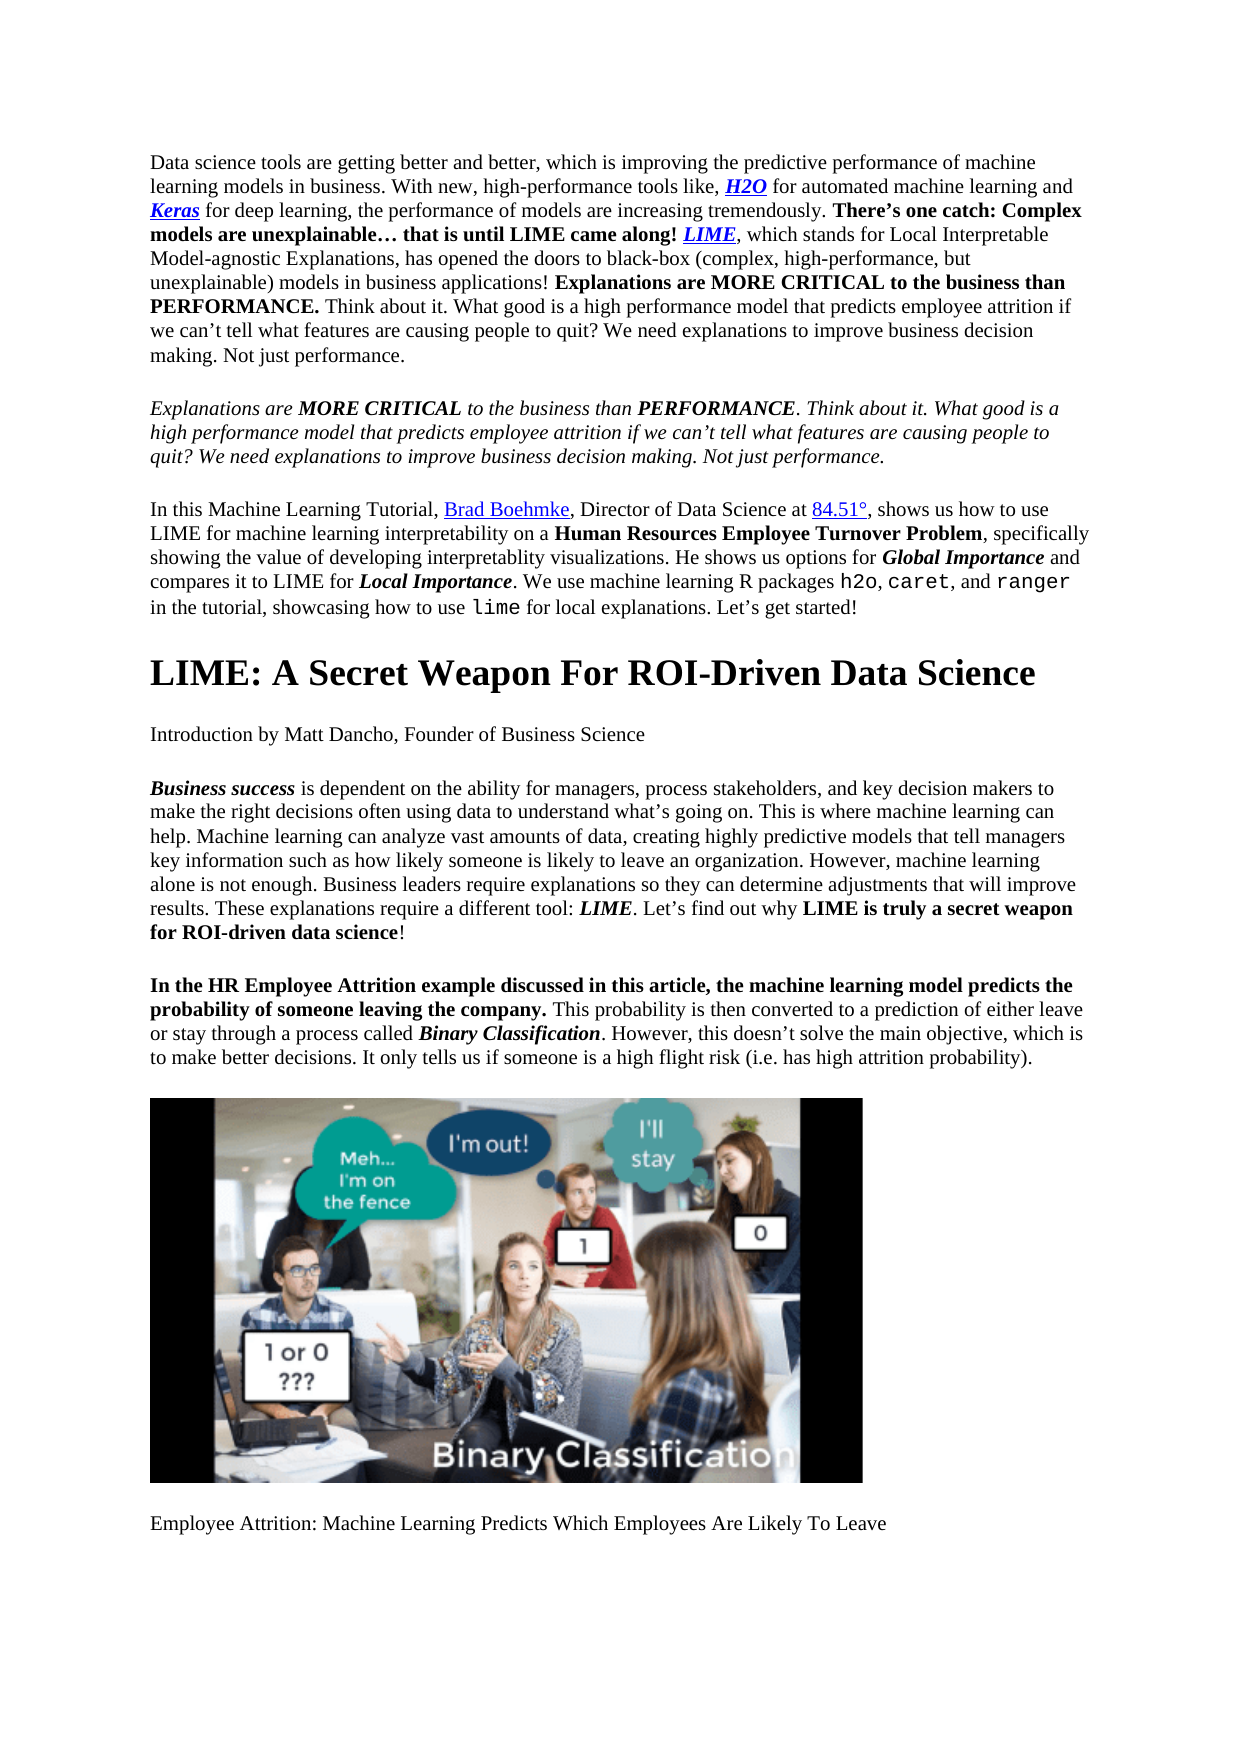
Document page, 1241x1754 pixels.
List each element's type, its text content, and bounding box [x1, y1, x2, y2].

text Data science tools are getting better and better, which is improving the predictive performance of machine learning models in business. With new, high-performance tools like, H2O for automated machine learning and Keras for deep learning, the performance of models are increasing tremendously. There’s one catch: Complex models are unexplainable… that is until LIME came along! LIME, which stands for Local Interpretable Model-agnostic Explanations, has opened the doors to black-box (complex, high-performance, but unexplainable) models in business applications! Explanations are MORE CRITICAL to the business than PERFORMANCE. Think about it. What good is a high performance model that predicts employee attrition if we can’t tell what features are causing people to quit? We need explanations to improve business decision making. Not just performance. [150, 150, 1090, 367]
text In this Machine Learning Tutorial, Brad Boehmke, Director of Data Science at 84.51°, shows us how to use LIME for machine learning interpretability on a Human Resources Employee Turnover Problem, specifically showing the value of developing interpretablity visualizations. He shows us options for Global Importance and compares it to LIME for Local Importance. We use machine learning R packages h2o, caret, and ranger in the tutorial, showcasing how to use lime for local explanations. Let’s get started! [150, 497, 1090, 621]
picture [150, 1098, 863, 1483]
text Business success is dependent on the ability for managers, process stakeholders, and key decision makers to make the right decisions often using data to understand what’s going on. This is where machine learning can help. Machine learning can analyze vast amounts of data, creating highly predictive models that tell managers key information such as how likely someone is likely to leave an organization. However, machine learning alone is not enough. Business leaders require explanations so they can determine adjustments that will improve results. These explanations require a different tool: LIME. Let’s find out why LIME is truly a secret weapon for ROI-driven data science! [150, 775, 1090, 944]
text In the HR Employee Attrition example discussed in this article, the machine learning model predicts the probability of someone leaving the company. This probability is then converted to a prediction of either leave or stay through a process called Binary Classification. However, this doesn’t solve the main objective, which is to make better decisions. It only tells us if someone is a high flight risk (i.e. has high attrition probability). [150, 973, 1090, 1069]
text Employee Attrition: Machine Learning Predicts Which Employees Are Likely To Leave [150, 1511, 1090, 1535]
text Explanations are MORE CRITICAL to the business than PERFORMANCE. Think about it. What good is a high performance model that predicts employee attrition if we can’t tell what features are causing people to quit? We need explanations to improve business decision making. Not just performance. [150, 396, 1090, 468]
text LIME: A Secret Weapon For ROI-Driven Data Science [150, 650, 1090, 693]
text Introduction by Matt Dancho, Founder of Business Science [150, 722, 1090, 746]
